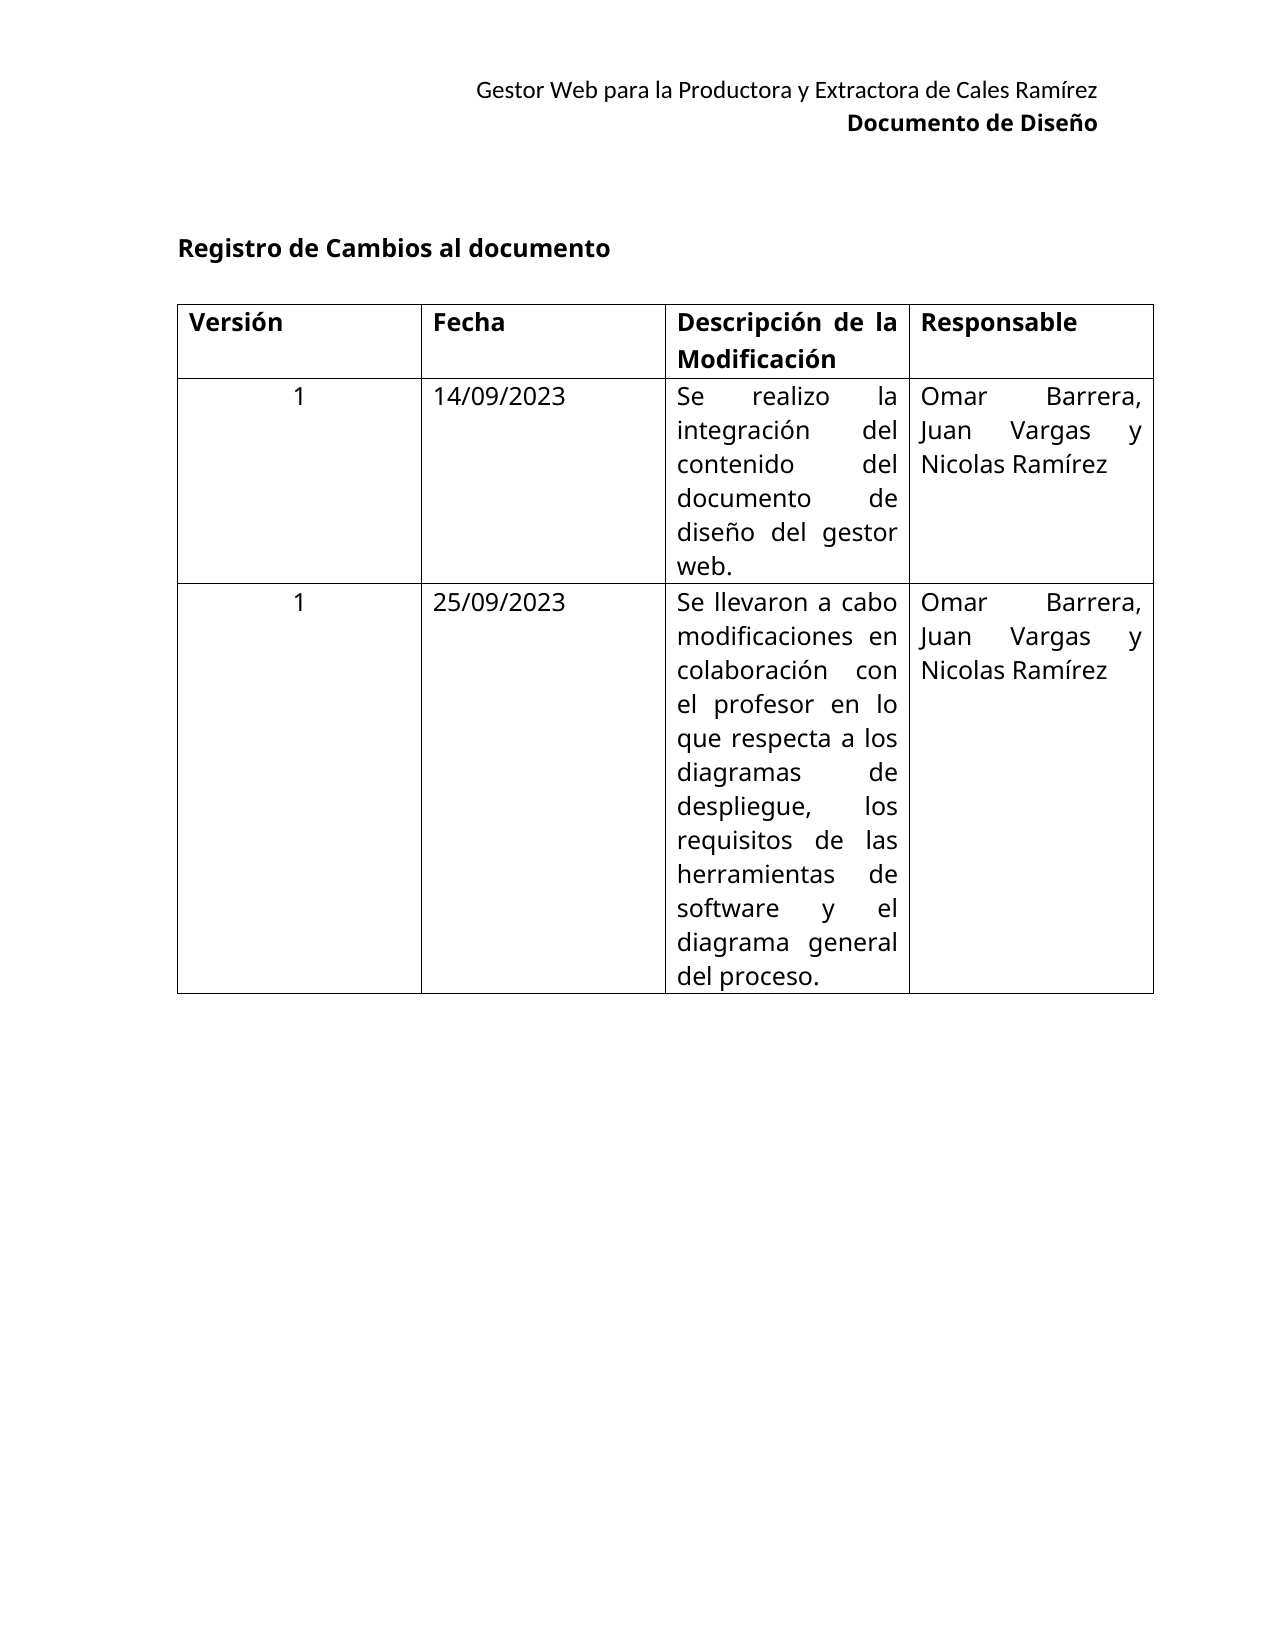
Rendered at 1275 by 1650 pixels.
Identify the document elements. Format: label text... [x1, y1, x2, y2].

table_cell Omar Barrera, Juan Vargas y Nicolas Ramírez [910, 584, 1153, 993]
table_cell Omar Barrera, Juan Vargas y Nicolas Ramírez [910, 379, 1153, 583]
table_header Fecha [422, 305, 665, 378]
table_cell Se realizo la integración del contenido del documento de diseño del gestor web. [666, 379, 909, 583]
table_cell 14/09/2023 [422, 379, 665, 583]
table_cell 25/09/2023 [422, 584, 665, 993]
table_cell 1 [178, 379, 421, 583]
table_header Responsable [910, 305, 1153, 378]
table_cell Se llevaron a cabo modificaciones en colaboración con el profesor en lo que respecta a los diagramas de despliegue, los requisitos de las herramientas de software y el diagrama general del proceso. [666, 584, 909, 993]
table_header Descripción de la Modificación [666, 305, 909, 378]
table_cell 1 [178, 584, 421, 993]
subtitle Registro de Cambios al documento [177, 230, 1098, 264]
table_header Versión [178, 305, 421, 378]
